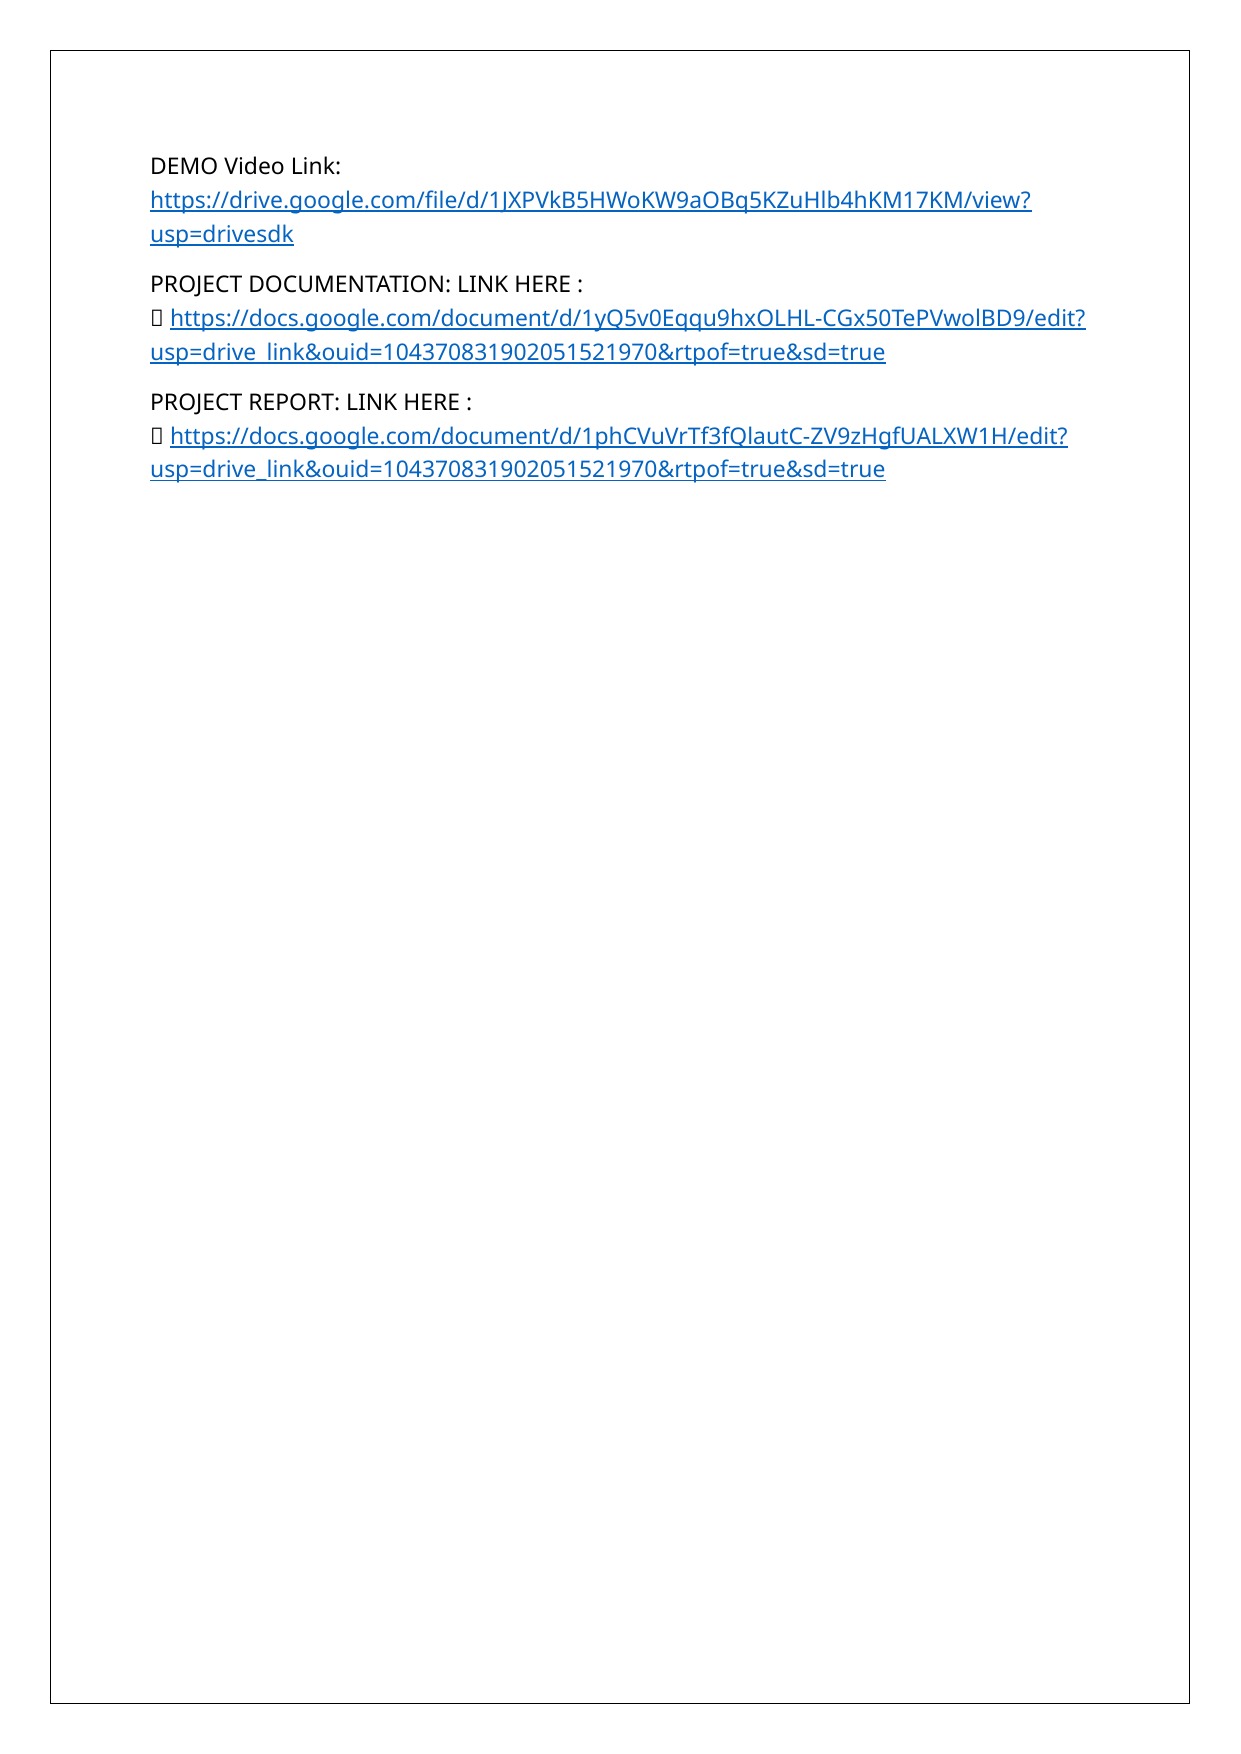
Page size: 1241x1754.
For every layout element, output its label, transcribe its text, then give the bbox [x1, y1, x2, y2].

text PROJECT DOCUMENTATION: LINK HERE : 🔗 https://docs.google.com/document/d/1yQ5v0Eqqu9hxOLHL-CGx50TePVwolBD9/edit?usp=drive_link&ouid=104370831902051521970&rtpof=true&sd=true [150, 268, 1090, 367]
text PROJECT REPORT: LINK HERE : 🔗 https://docs.google.com/document/d/1phCVuVrTf3fQlautC-ZV9zHgfUALXW1H/edit?usp=drive_link&ouid=104370831902051521970&rtpof=true&sd=true [150, 386, 1090, 484]
text DEMO Video Link: https://drive.google.com/file/d/1JXPVkB5HWoKW9aOBq5KZuHlb4hKM17KM/view?usp=drivesdk [150, 150, 1090, 249]
